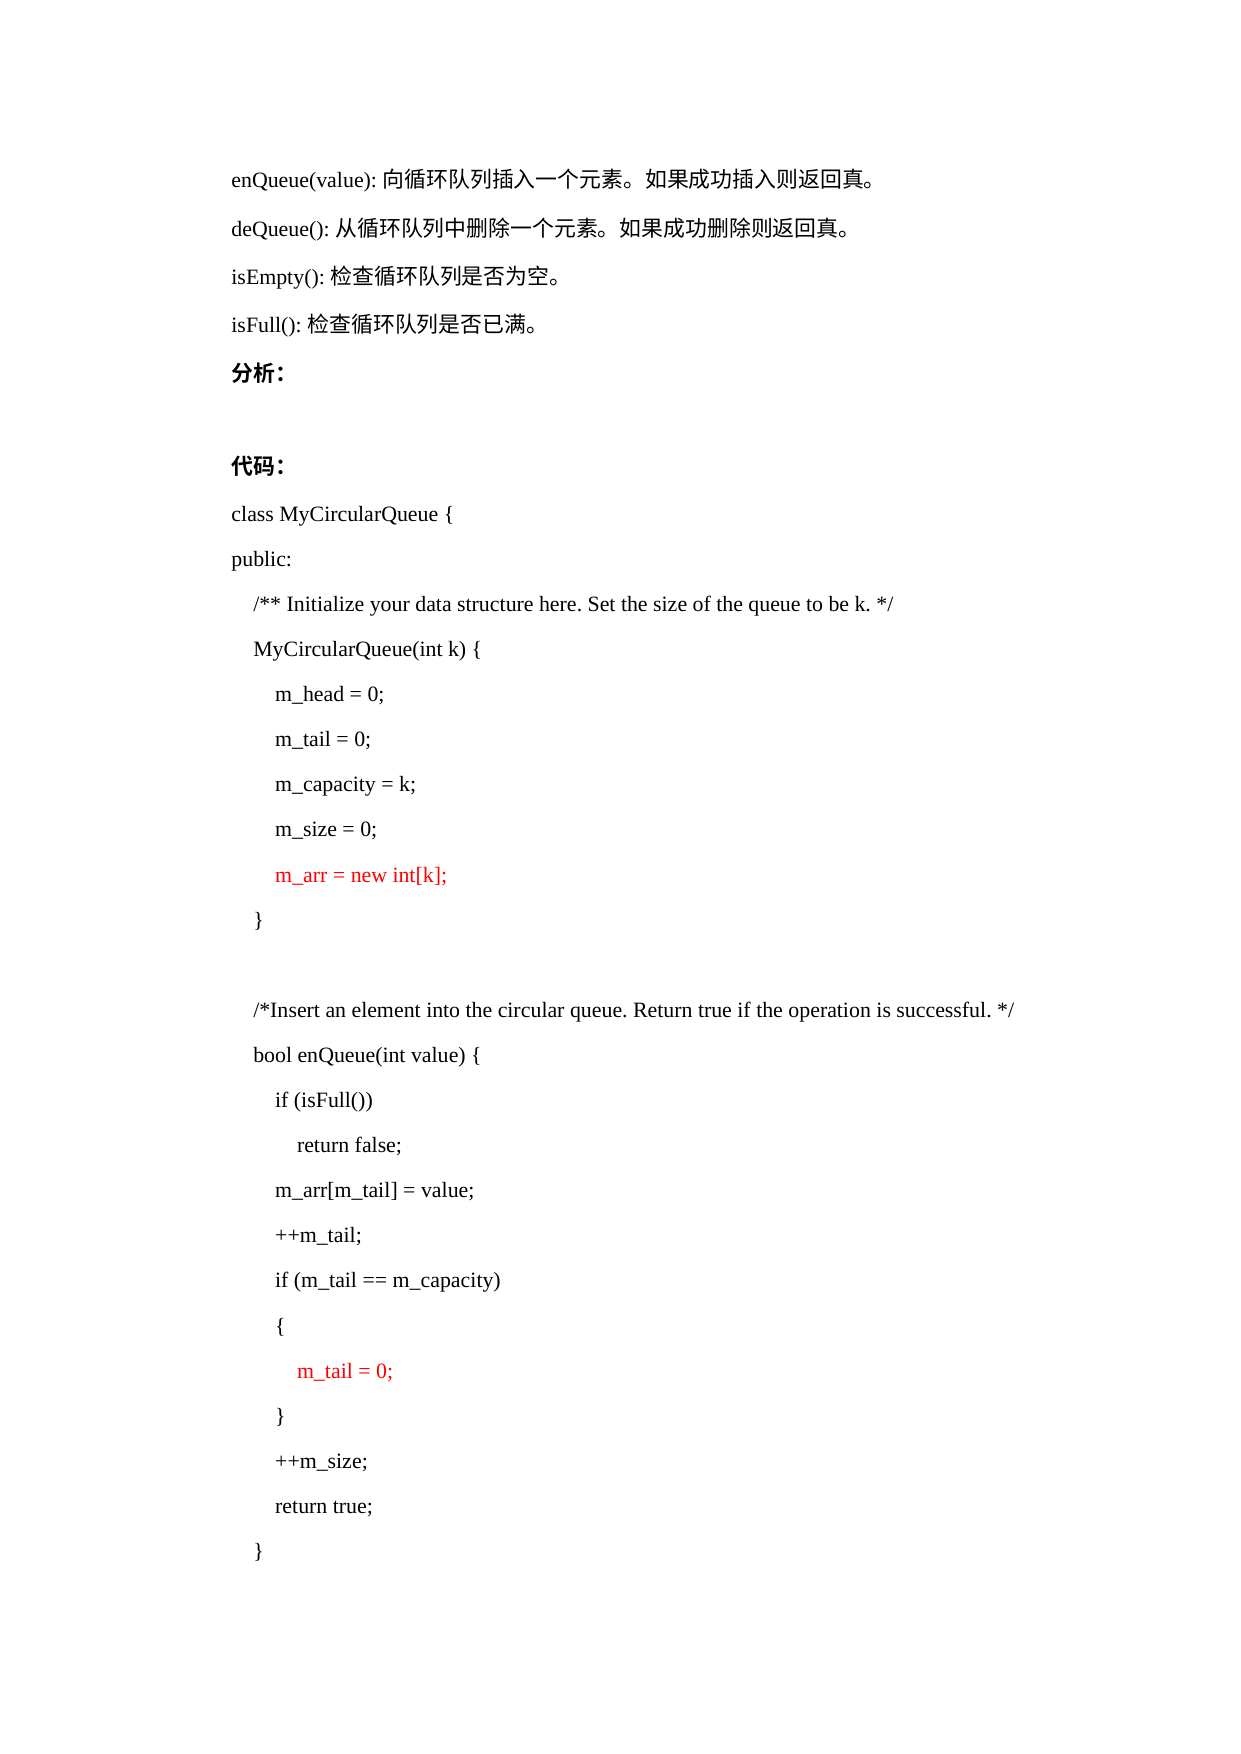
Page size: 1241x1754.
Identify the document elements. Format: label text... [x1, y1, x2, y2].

text /** Initialize your data structure here. Set the size of the queue to be k. */ [231, 587, 1053, 620]
text m_arr[m_tail] = value; [231, 1174, 1053, 1206]
text return false; [231, 1128, 1053, 1161]
text } [231, 1534, 1053, 1567]
text isEmpty(): 检查循环队列是否为空。 [187, 259, 1053, 291]
text } [231, 903, 1053, 936]
text if (m_tail == m_capacity) [231, 1264, 1053, 1296]
text m_size = 0; [231, 813, 1053, 845]
text ++m_size; [231, 1444, 1053, 1477]
text 代码： [187, 449, 1053, 481]
text } [231, 1399, 1053, 1432]
text enQueue(value): 向循环队列插入一个元素。如果成功插入则返回真。 [187, 162, 1053, 194]
text 分析： [187, 355, 1053, 388]
text deQueue(): 从循环队列中删除一个元素。如果成功删除则返回真。 [187, 210, 1053, 243]
text isFull(): 检查循环队列是否已满。 [187, 307, 1053, 339]
text if (isFull()) [231, 1083, 1053, 1116]
text { [231, 1309, 1053, 1341]
text class MyCircularQueue { [231, 497, 1053, 529]
text m_tail = 0; [231, 1354, 1053, 1387]
text bool enQueue(int value) { [231, 1038, 1053, 1071]
text m_capacity = k; [231, 768, 1053, 800]
text m_head = 0; [231, 677, 1053, 710]
text /*Insert an element into the circular queue. Return true if the operation is successful. */ [231, 993, 1053, 1026]
text ++m_tail; [231, 1219, 1053, 1251]
text return true; [231, 1489, 1053, 1522]
text public: [231, 542, 1053, 575]
text m_tail = 0; [231, 723, 1053, 755]
text m_arr = new int[k]; [231, 858, 1053, 890]
text MyCircularQueue(int k) { [231, 632, 1053, 665]
